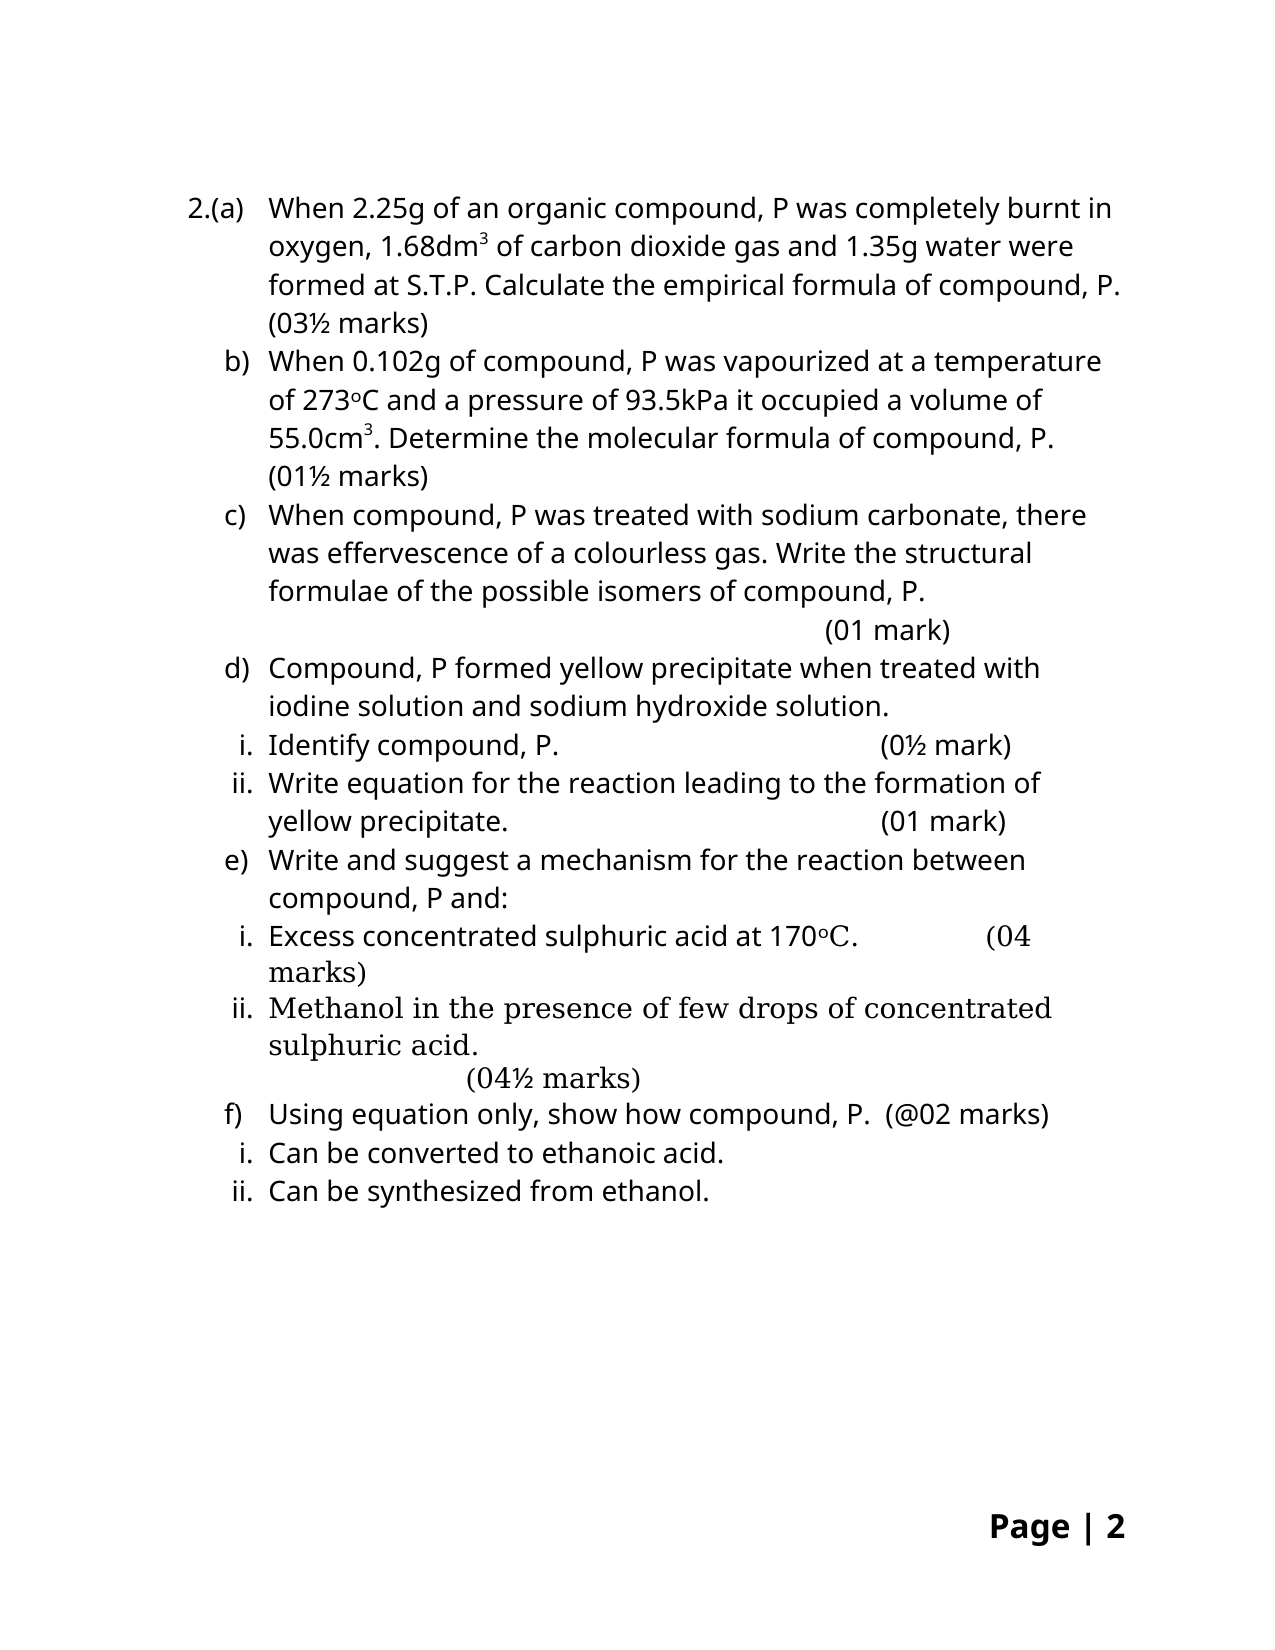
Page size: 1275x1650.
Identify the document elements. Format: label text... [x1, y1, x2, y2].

list Write and suggest a mechanism for the reaction between compound, P and: [224, 840, 1125, 917]
list Identify compound, P. (0½ mark) [253, 725, 1125, 763]
list Using equation only, show how compound, P. (@02 marks) [224, 1094, 1125, 1133]
list Methanol in the presence of few drops of concentrated sulphuric acid. (04½ marks) [253, 989, 1125, 1094]
list When compound, P was treated with sodium carbonate, there was effervescence of a colourless gas. Write the structural formulae of the possible isomers of compound, P. (01 mark) [224, 495, 1125, 648]
list Excess concentrated sulphuric acid at 170ᵒC. (04 marks) [253, 917, 1125, 989]
list Write equation for the reaction leading to the formation of yellow precipitate. (01 mark) [253, 763, 1125, 840]
list Can be synthesized from ethanol. [253, 1171, 1125, 1209]
list Compound, P formed yellow precipitate when treated with iodine solution and sodium hydroxide solution. [224, 648, 1125, 725]
list When 2.25g of an organic compound, P was completely burnt in oxygen, 1.68dm3 of carbon dioxide gas and 1.35g water were formed at S.T.P. Calculate the empirical formula of compound, P. (03½ marks) [187, 188, 1125, 342]
list When 0.102g of compound, P was vapourized at a temperature of 273ᵒC and a pressure of 93.5kPa it occupied a volume of 55.0cm3. Determine the molecular formula of compound, P. (01½ marks) [224, 342, 1125, 495]
list Can be converted to ethanoic acid. [253, 1133, 1125, 1171]
